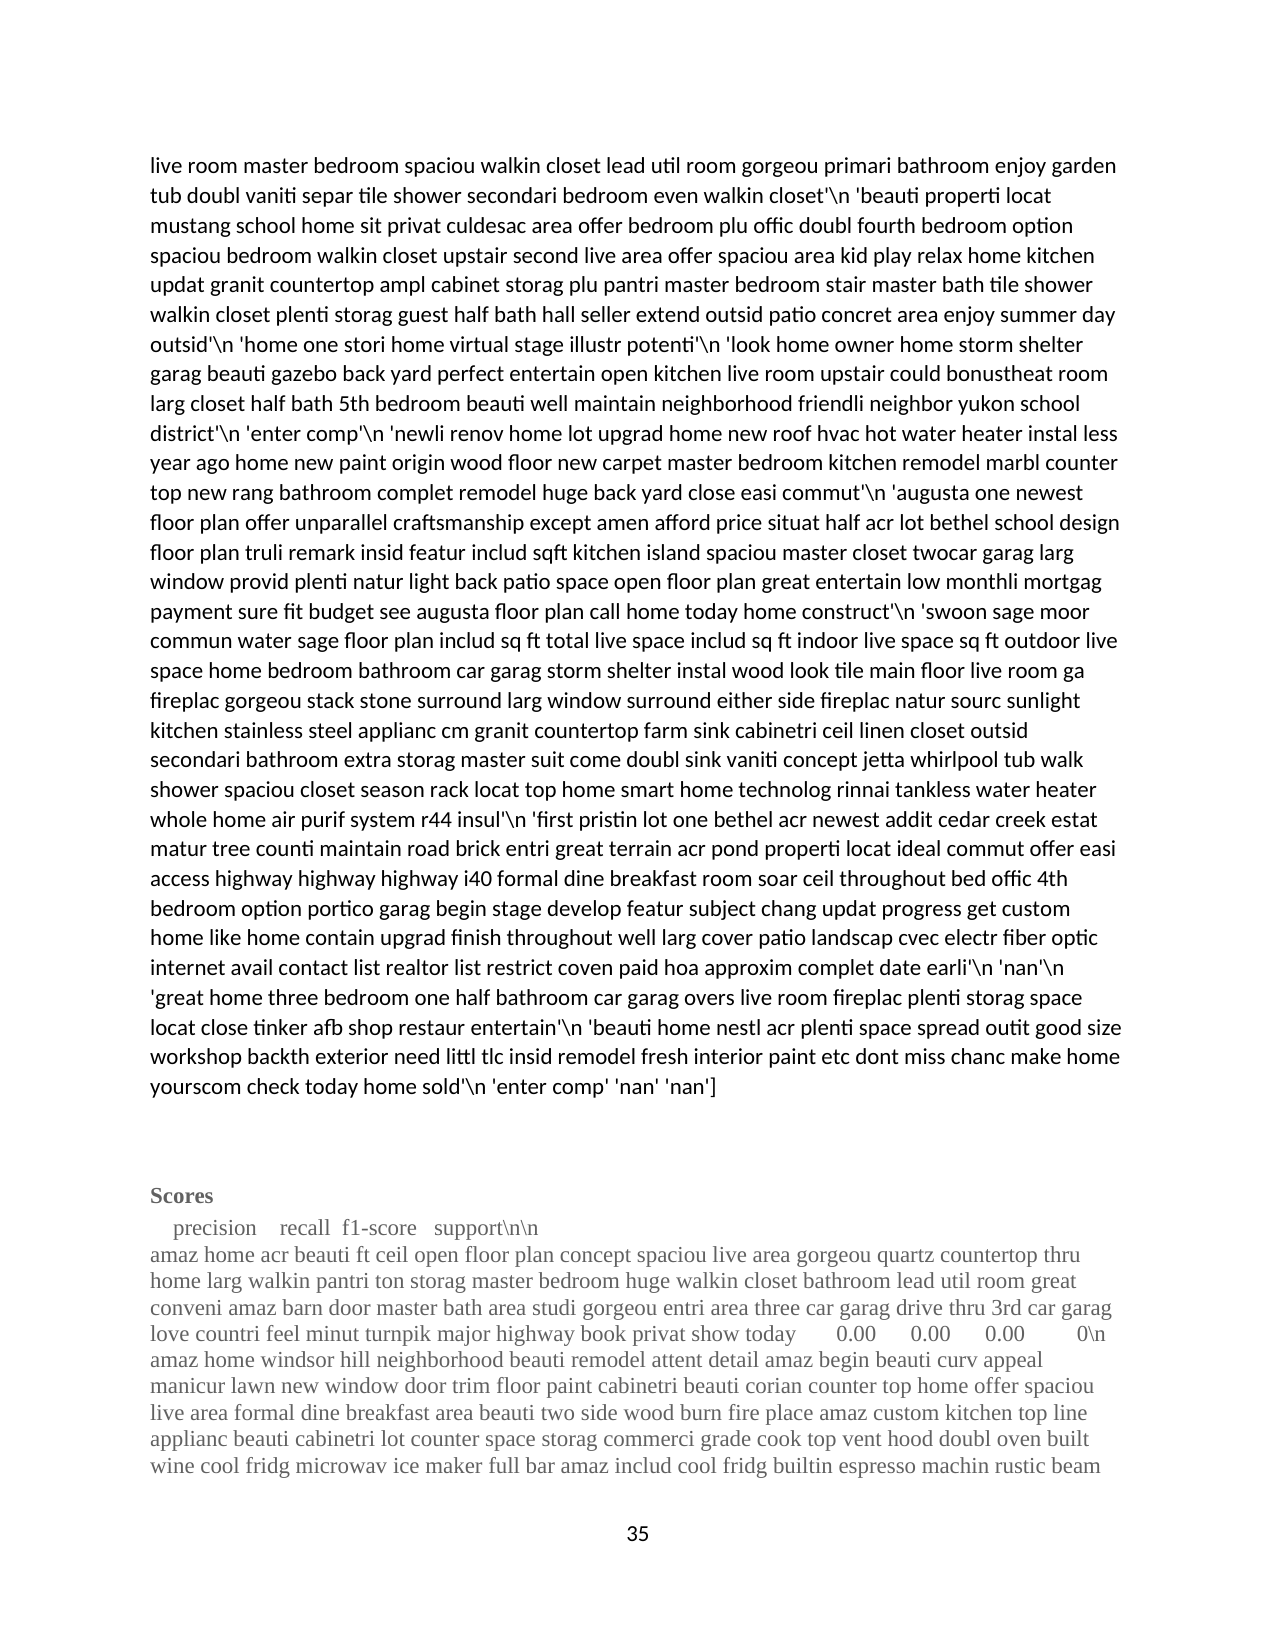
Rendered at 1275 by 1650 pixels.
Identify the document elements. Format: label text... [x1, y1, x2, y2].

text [150, 150, 1125, 1100]
text Scores [150, 1182, 1125, 1208]
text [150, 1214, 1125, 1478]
